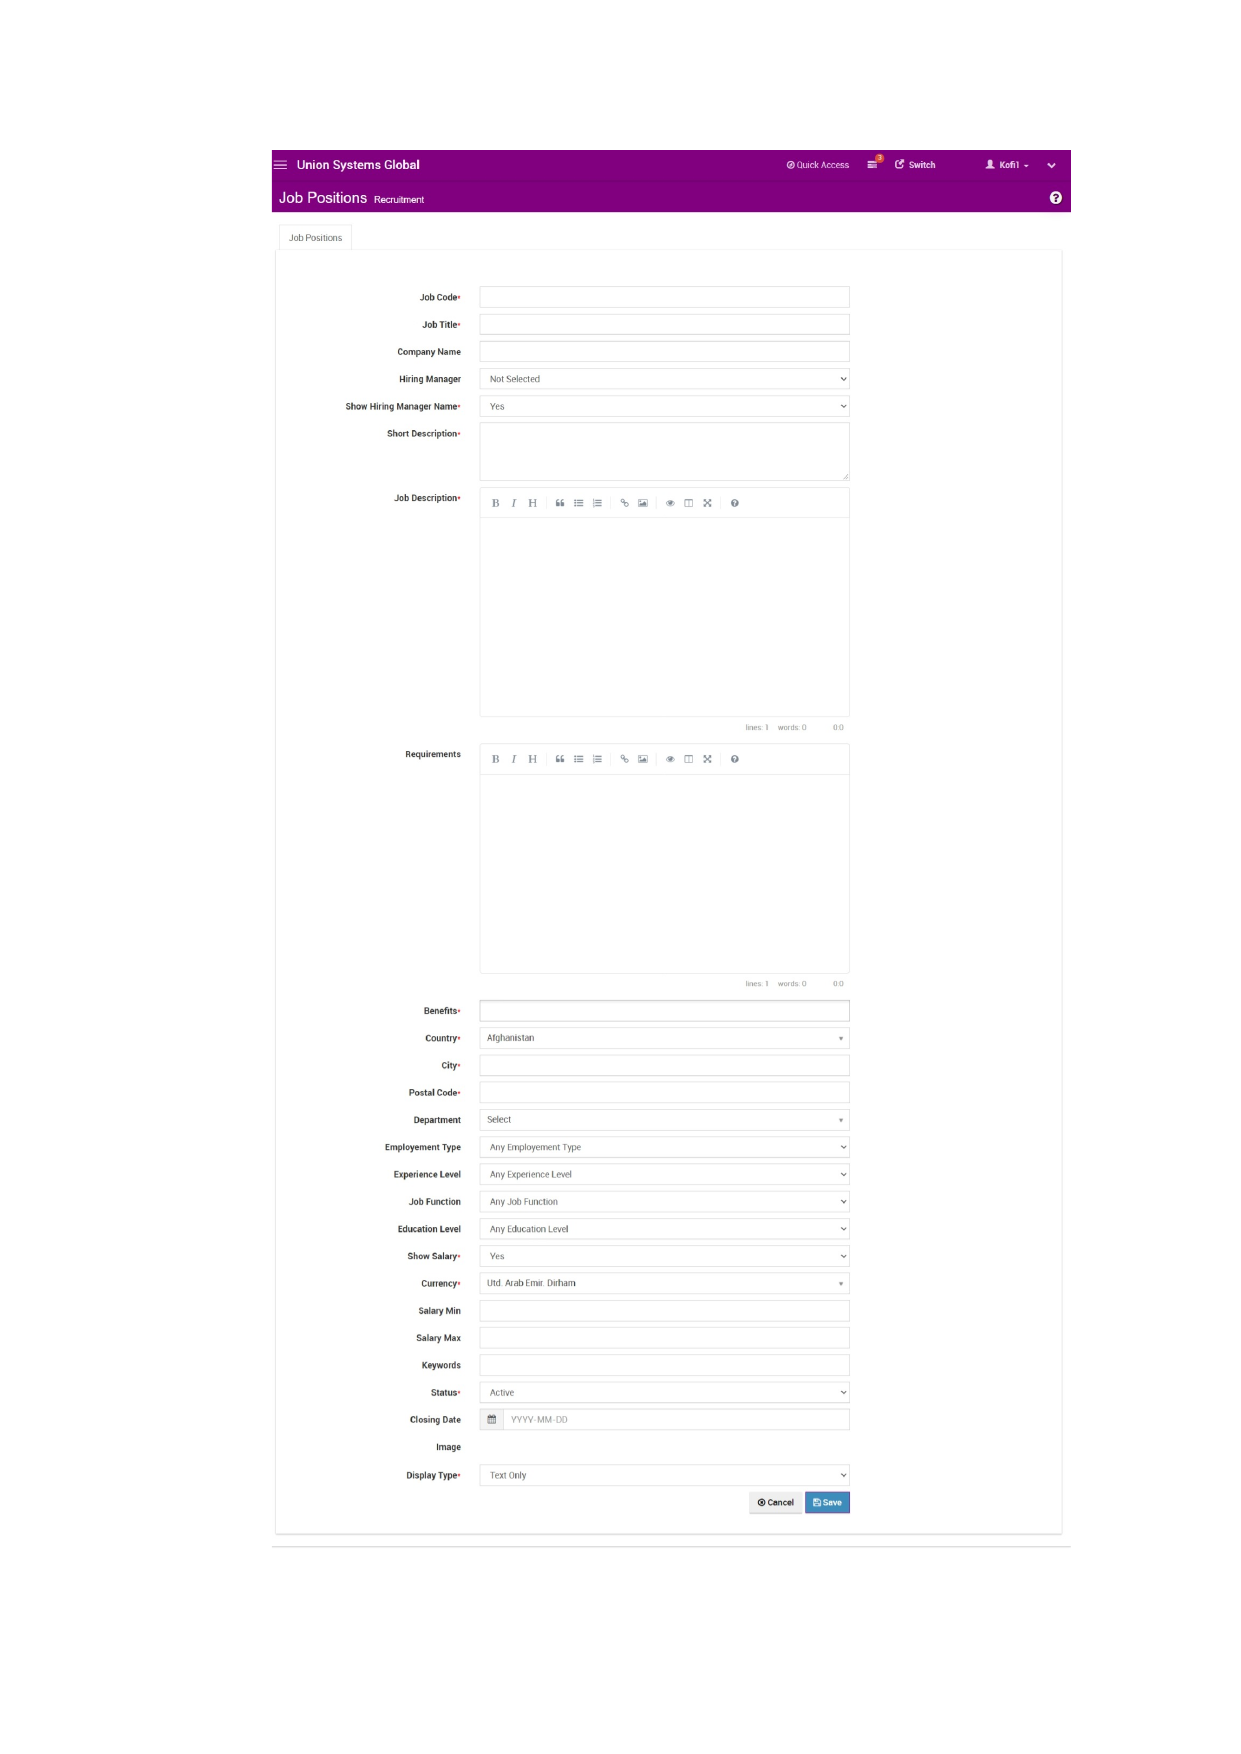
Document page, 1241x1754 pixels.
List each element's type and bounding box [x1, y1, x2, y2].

picture [271, 150, 1071, 1558]
